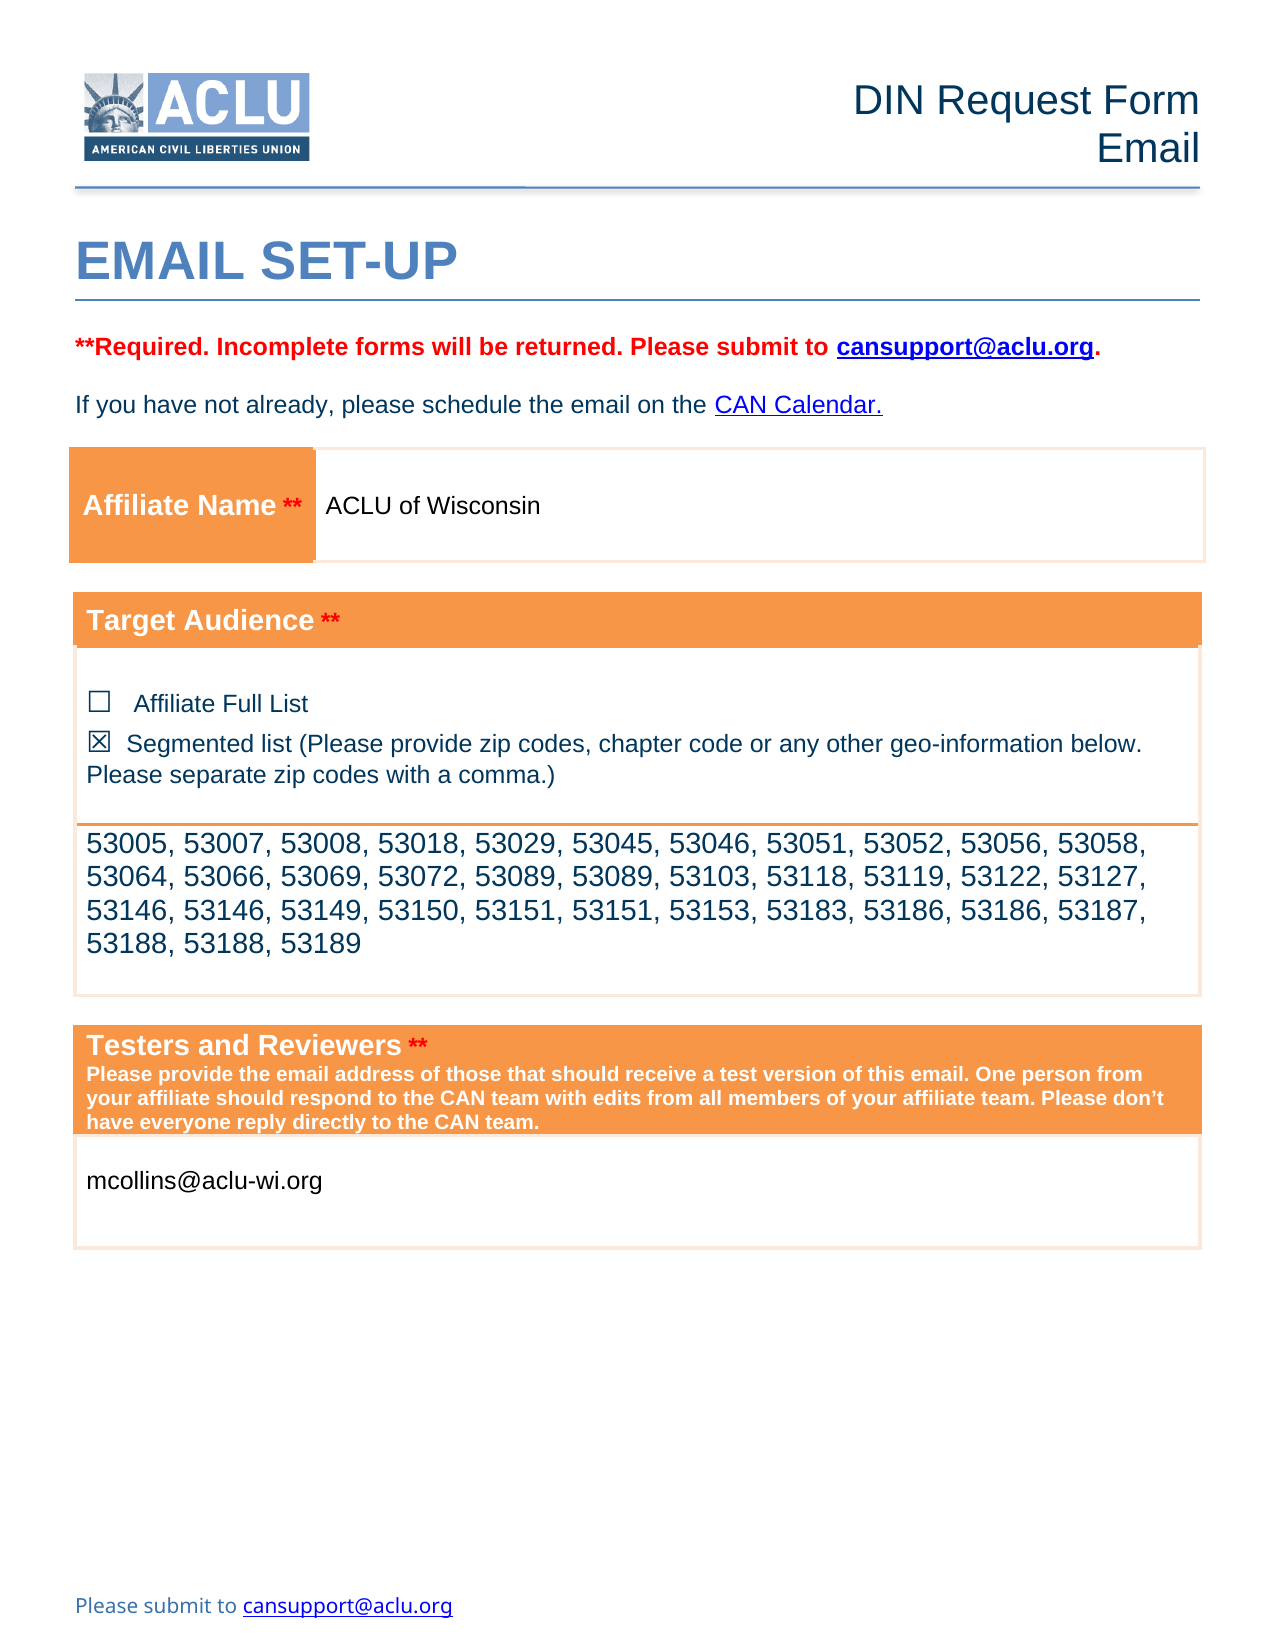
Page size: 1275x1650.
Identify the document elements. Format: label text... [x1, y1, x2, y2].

text **Required. Incomplete forms will be returned. Please submit to cansupport@aclu.org. [75, 332, 1200, 361]
title EMAIL SET-UP [75, 228, 1200, 299]
table_header Affiliate Name ** [72, 450, 313, 560]
text If you have not already, please schedule the email on the CAN Calendar. [75, 390, 1200, 418]
table_header Target Audience ** [77, 595, 1198, 645]
table_cell mcollins@aclu-wi.org [77, 1137, 1198, 1246]
picture [84, 73, 310, 161]
table_cell Affiliate Full List Segmented list (Please provide zip codes, chapter code or any other geo-information below. Please separate zip codes with a comma.) [77, 648, 1198, 823]
table_header Testers and Reviewers ** Please provide the email address of those that should receive a test version of this email. One person from your affiliate should respond to the CAN team with edits from all members of your affiliate team. Please don’t have everyone reply directly to the CAN team. [77, 1029, 1198, 1134]
table_header ACLU of Wisconsin [316, 450, 1203, 560]
table_cell 53005, 53007, 53008, 53018, 53029, 53045, 53046, 53051, 53052, 53056, 53058, 53064, 53066, 53069, 53072, 53089, 53089, 53103, 53118, 53119, 53122, 53127, 53146, 53146, 53149, 53150, 53151, 53151, 53153, 53183, 53186, 53186, 53187, 53188, 53188, 53189 [77, 826, 1198, 993]
